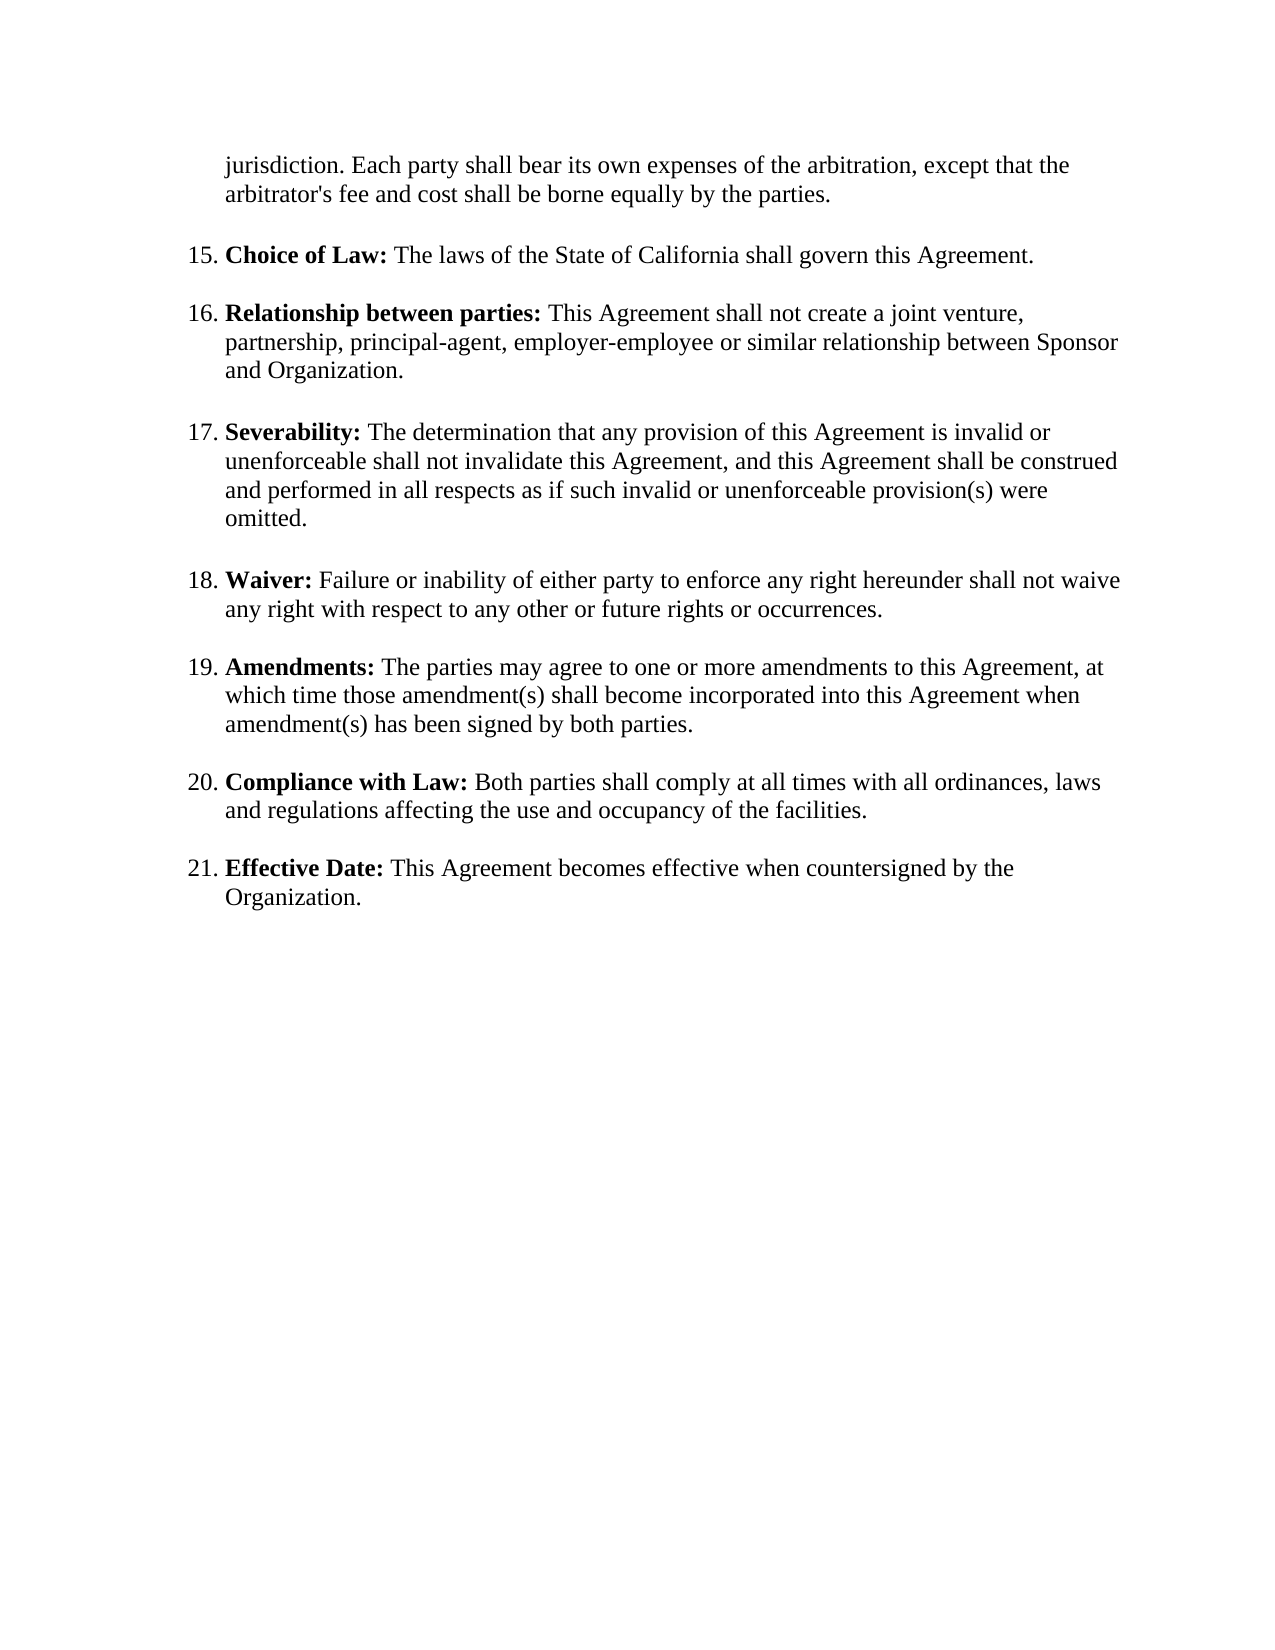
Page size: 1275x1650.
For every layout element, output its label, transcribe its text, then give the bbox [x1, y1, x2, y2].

list Relationship between parties: This Agreement shall not create a joint venture, partnership, principal-agent, employer-employee or similar relationship between Sponsor and Organization. [187, 298, 1125, 384]
list Effective Date: This Agreement becomes effective when countersigned by the Organization. [187, 853, 1125, 910]
list Amendments: The parties may agree to one or more amendments to this Agreement, at which time those amendment(s) shall become incorporated into this Agreement when amendment(s) has been signed by both parties. [187, 652, 1125, 738]
list Waiver: Failure or inability of either party to enforce any right hereunder shall not waive any right with respect to any other or future rights or occurrences. [187, 565, 1125, 623]
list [187, 150, 1125, 207]
list Choice of Law: The laws of the State of California shall govern this Agreement. [187, 241, 1125, 269]
list Severability: The determination that any provision of this Agreement is invalid or unenforceable shall not invalidate this Agreement, and this Agreement shall be construed and performed in all respects as if such invalid or unenforceable provision(s) were omitted. [187, 417, 1125, 532]
list Compliance with Law: Both parties shall comply at all times with all ordinances, laws and regulations affecting the use and occupancy of the facilities. [187, 767, 1125, 824]
